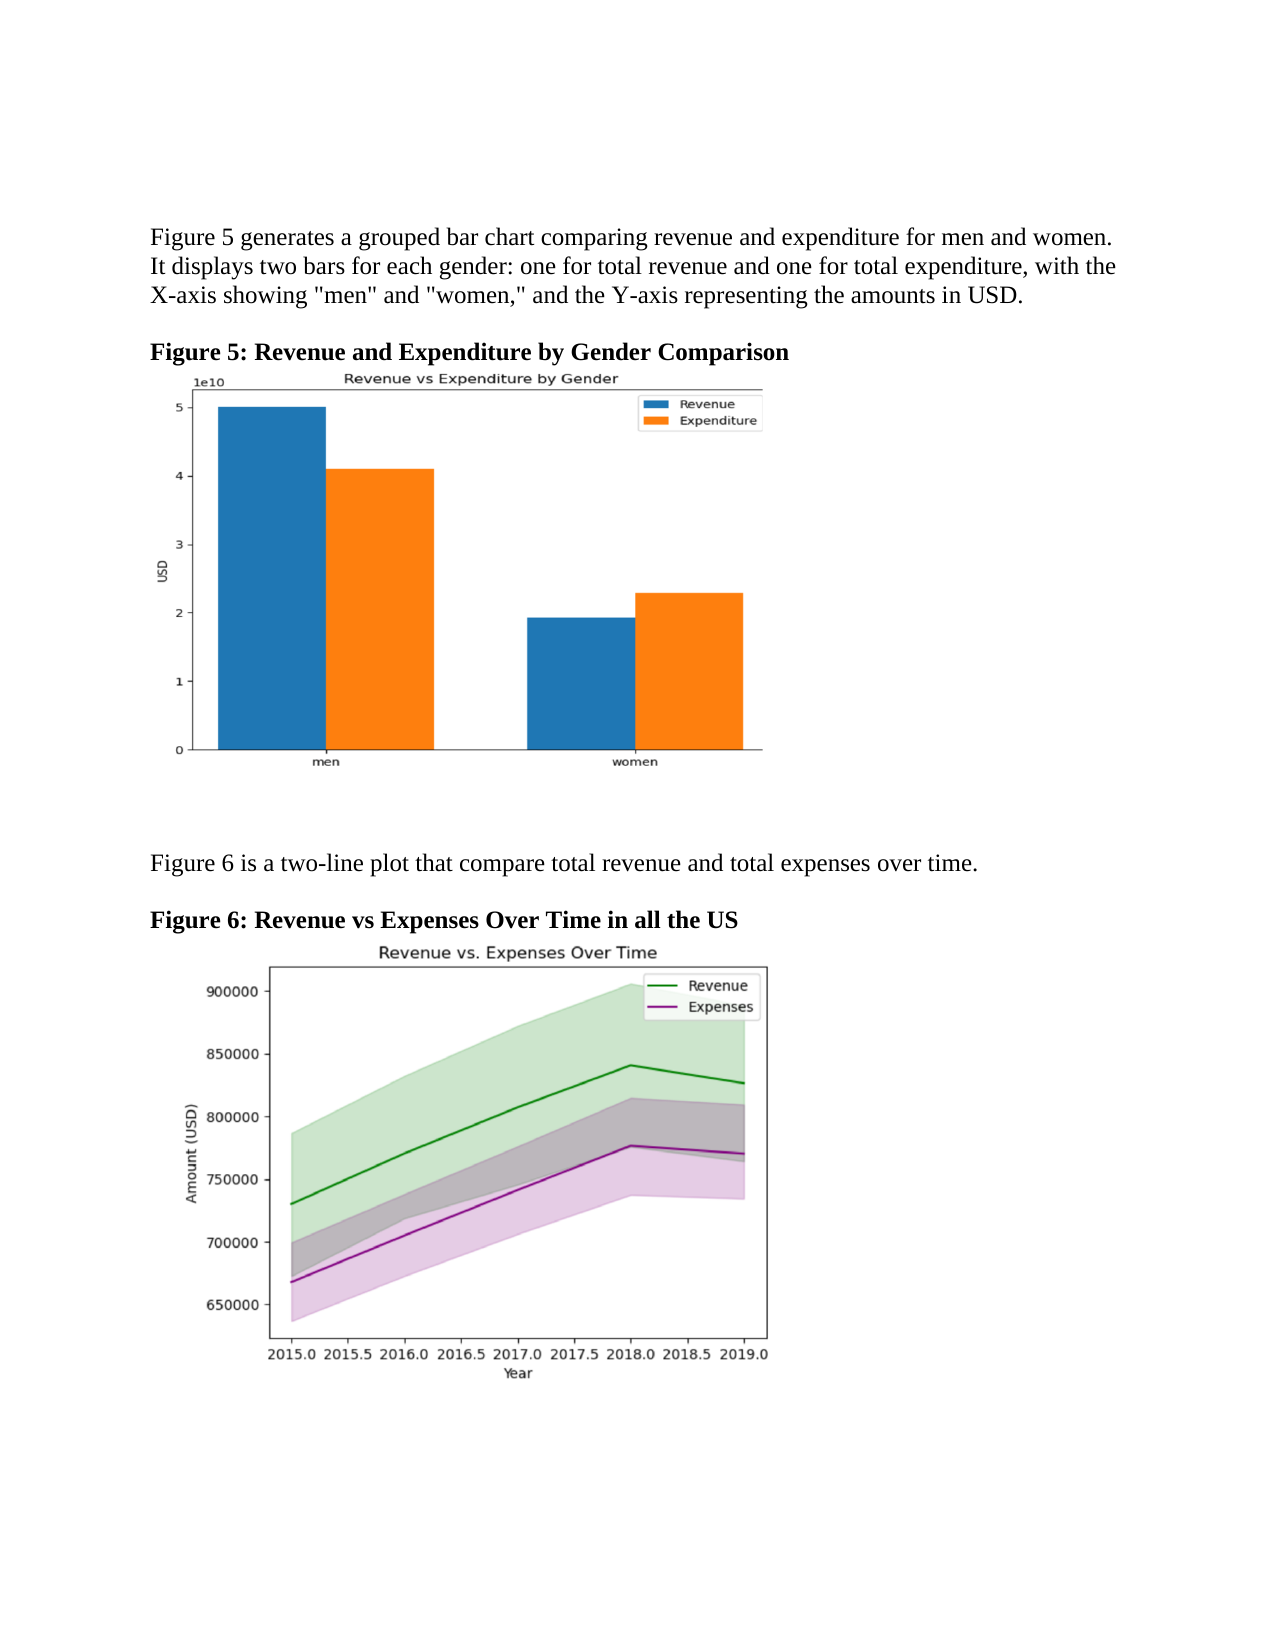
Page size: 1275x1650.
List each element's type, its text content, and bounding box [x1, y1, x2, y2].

list Figure 6 is a two-line plot that compare total revenue and total expenses over time. [150, 848, 1125, 877]
picture [150, 934, 769, 1384]
list Figure 5 generates a grouped bar chart comparing revenue and expenditure for men and women. It displays two bars for each gender: one for total revenue and one for total expenditure, with the X-axis showing "men" and "women," and the Y-axis representing the amounts in USD. [150, 222, 1125, 308]
list Figure 5: Revenue and Expenditure by Gender Comparison [150, 337, 1125, 366]
picture [150, 366, 763, 771]
list Figure 6: Revenue vs Expenses Over Time in all the US [150, 905, 1125, 934]
